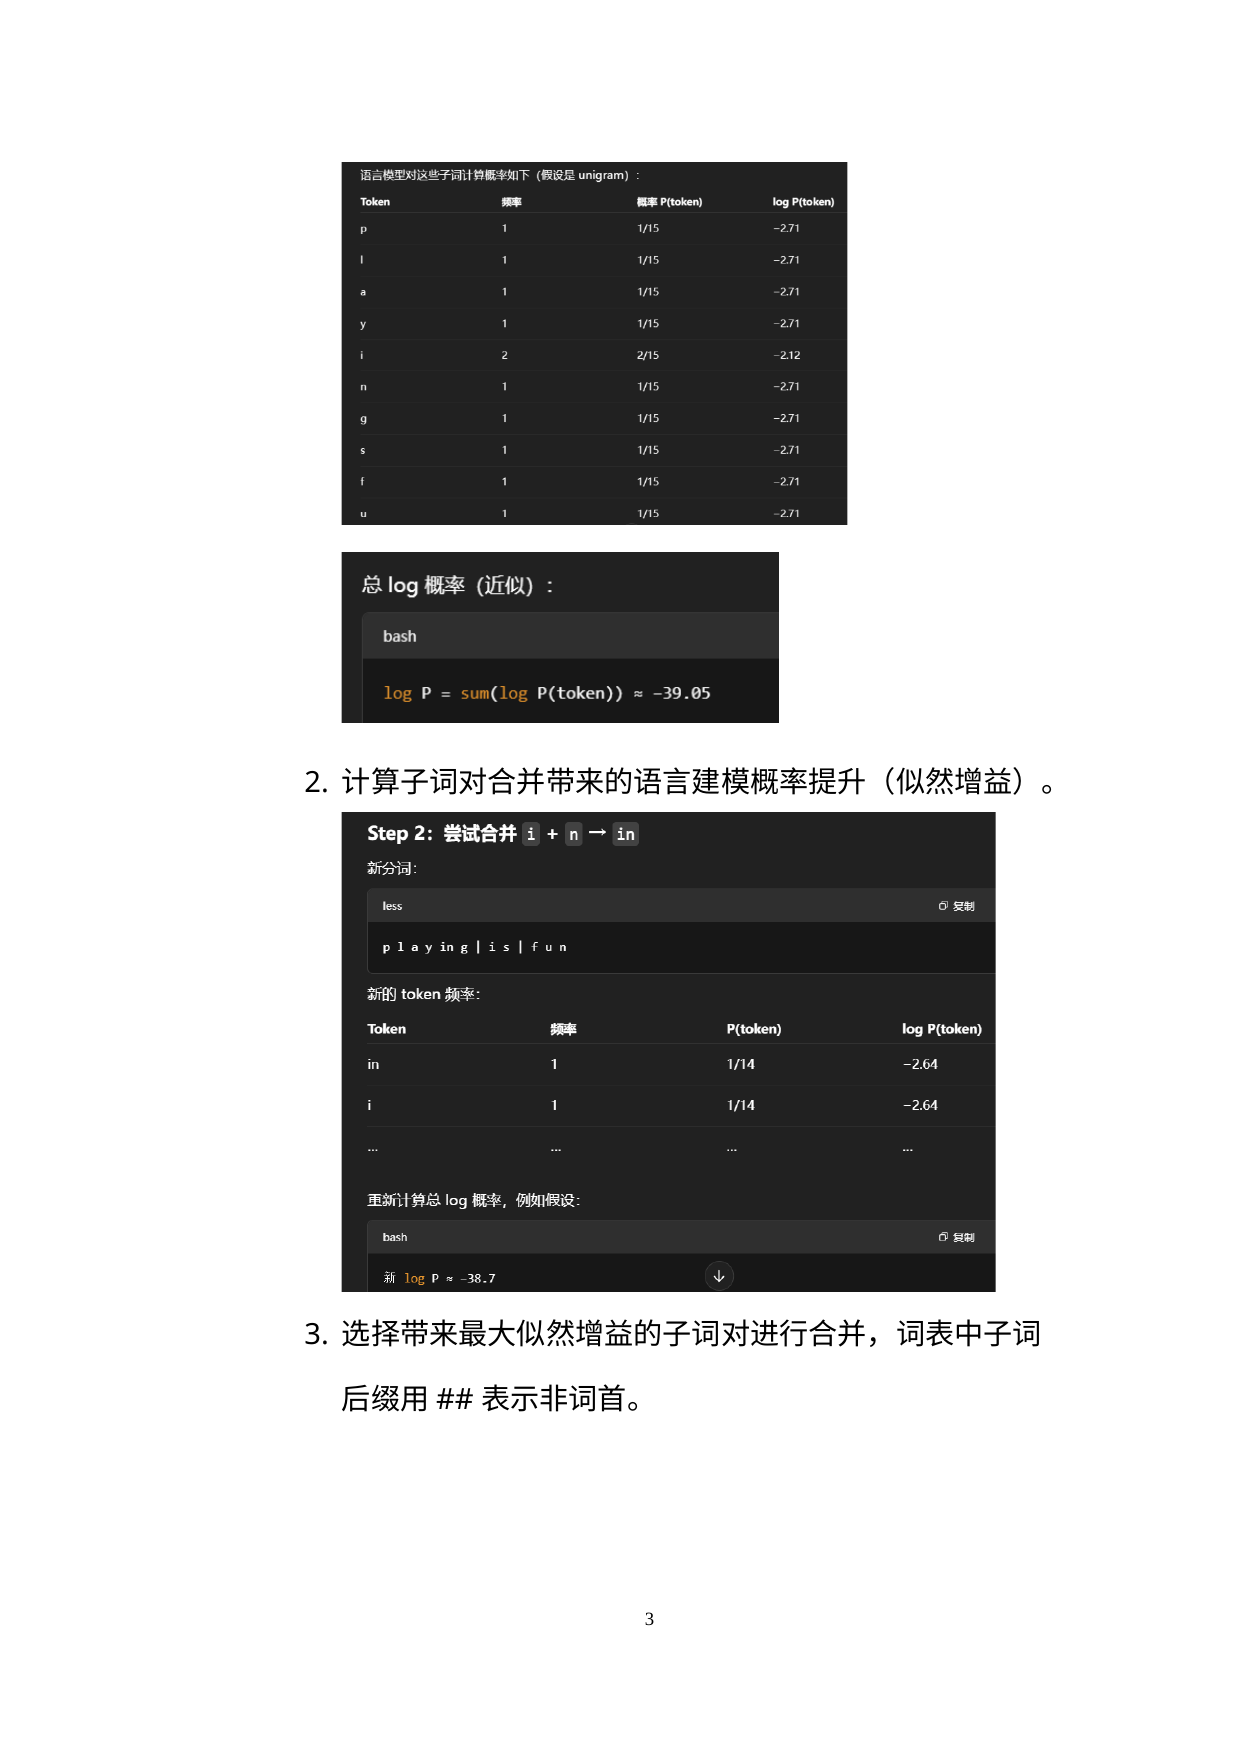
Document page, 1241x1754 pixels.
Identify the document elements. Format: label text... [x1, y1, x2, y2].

list 计算子词对合并带来的语言建模概率提升（似然增益）。 [304, 747, 1053, 812]
picture [341, 162, 848, 525]
picture [341, 812, 996, 1292]
picture [341, 552, 779, 723]
list 选择带来最大似然增益的子词对进行合并，词表中子词后缀用 ## 表示非词首。 [304, 1299, 1053, 1429]
